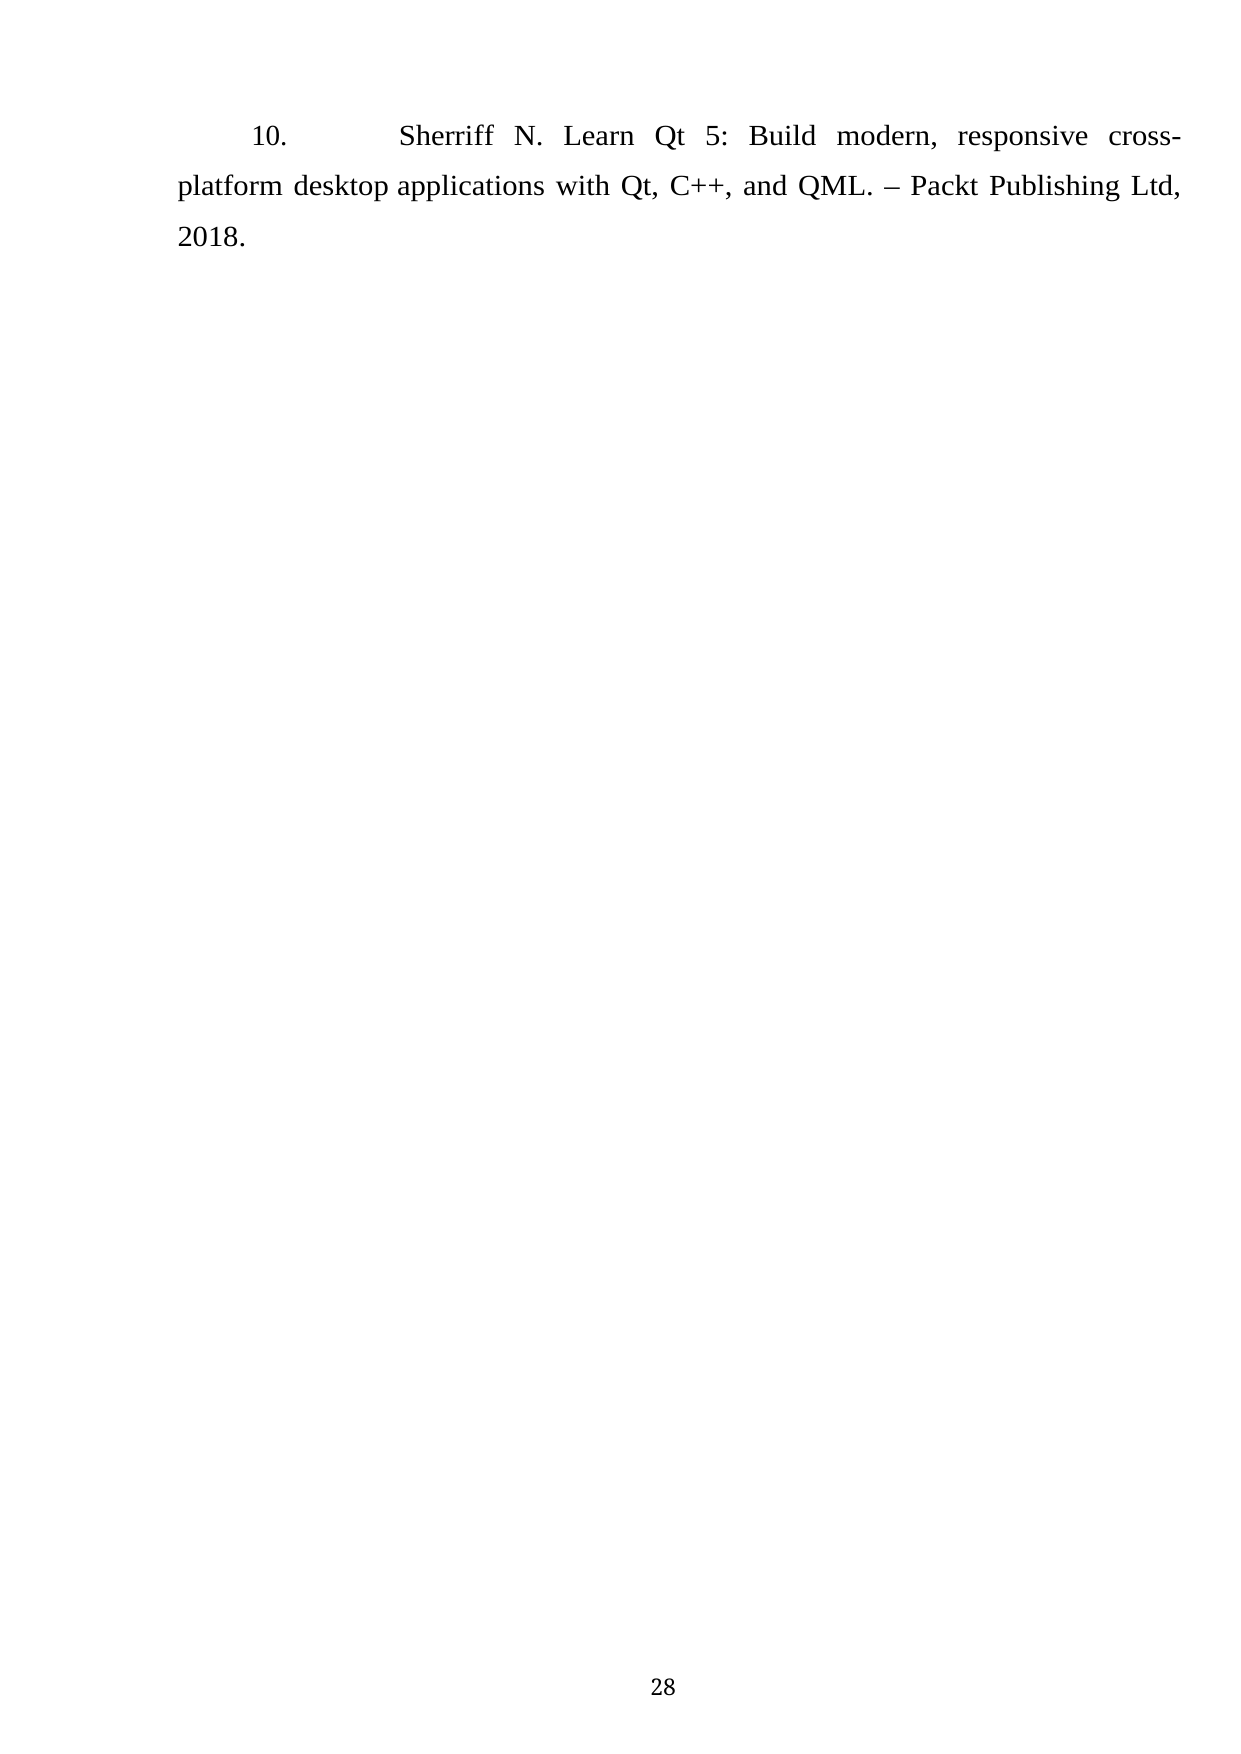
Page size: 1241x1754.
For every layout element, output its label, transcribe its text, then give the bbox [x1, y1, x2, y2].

list Sherriff N. Learn Qt 5: Build modern, responsive cross-platform desktop applications with Qt, C++, and QML. – Packt Publishing Ltd, 2018. [177, 118, 1181, 252]
